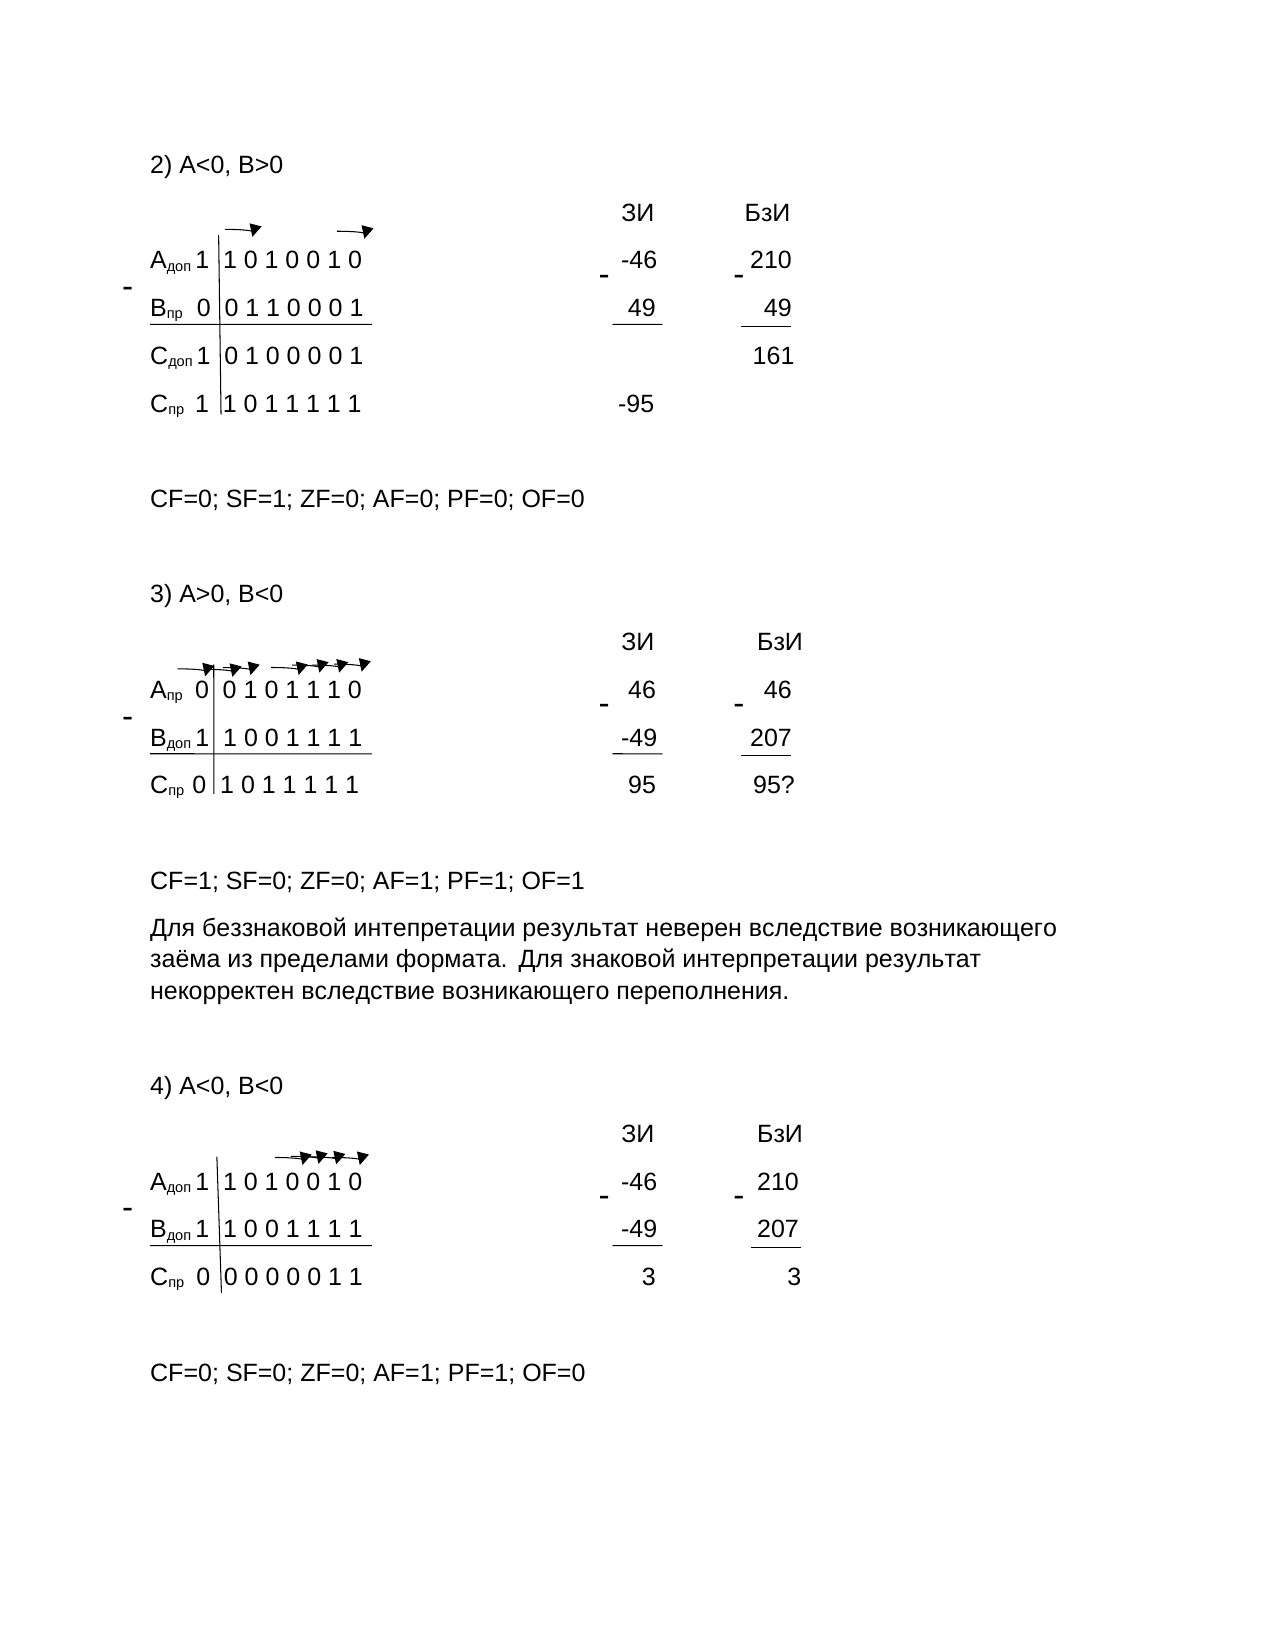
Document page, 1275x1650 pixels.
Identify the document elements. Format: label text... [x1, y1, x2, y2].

text Bпр 0 0 1 1 0 0 0 1 49 49 [150, 293, 219, 322]
text Aпр 0 0 1 0 1 1 1 0 46 46 [215, 675, 1125, 703]
text 4) A<0, B<0 [150, 1071, 1125, 1100]
text Bдоп 1 1 0 0 1 1 1 1 -49 207 [150, 722, 213, 751]
text Aдоп 1 1 0 1 0 0 1 0 -46 210 [220, 245, 1125, 274]
text Cпр 0 1 0 1 1 1 1 1 95 95? [150, 770, 1125, 799]
text Bдоп 1 1 0 0 1 1 1 1 -49 207 [220, 1214, 1125, 1243]
text Cпр 1 1 0 1 1 1 1 1 -95 [150, 388, 1125, 417]
text ЗИ БзИ [150, 627, 1125, 656]
text 3) A>0, B<0 [150, 579, 1125, 608]
text Bдоп 1 1 0 0 1 1 1 1 -49 207 [150, 1214, 219, 1243]
text Cдоп 1 0 1 0 0 0 0 1 161 [150, 341, 219, 369]
text Cдоп 1 0 1 0 0 0 0 1 161 [221, 341, 1125, 369]
text CF=0; SF=1; ZF=0; AF=0; PF=0; OF=0 [150, 484, 1125, 513]
text Cпр 0 0 0 0 0 0 1 1 3 3 [221, 1262, 1125, 1291]
text Aдоп 1 1 0 1 0 0 1 0 -46 210 [150, 245, 218, 274]
text Bпр 0 0 1 1 0 0 0 1 49 49 [220, 293, 1125, 322]
text Aдоп 1 1 0 1 0 0 1 0 -46 210 [150, 1167, 217, 1195]
text ЗИ БзИ [150, 1119, 1125, 1148]
text Aдоп 1 1 0 1 0 0 1 0 -46 210 [218, 1167, 1125, 1195]
text Cпр 0 0 0 0 0 0 1 1 3 3 [150, 1262, 220, 1291]
text ЗИ БзИ [150, 198, 1125, 226]
text CF=1; SF=0; ZF=0; AF=1; PF=1; OF=1 [150, 866, 1125, 894]
text Bдоп 1 1 0 0 1 1 1 1 -49 207 [215, 722, 1125, 751]
text CF=0; SF=0; ZF=0; AF=1; PF=1; OF=0 [150, 1357, 1125, 1386]
text Для беззнаковой интепретации результат неверен вследствие возникающего заёма из пределами формата. Для знаковой интерпретации результат некорректен вследствие возникающего переполнения. [150, 913, 1125, 1004]
text 2) A<0, B>0 [150, 150, 1125, 179]
text Aпр 0 0 1 0 1 1 1 0 46 46 [150, 675, 213, 703]
